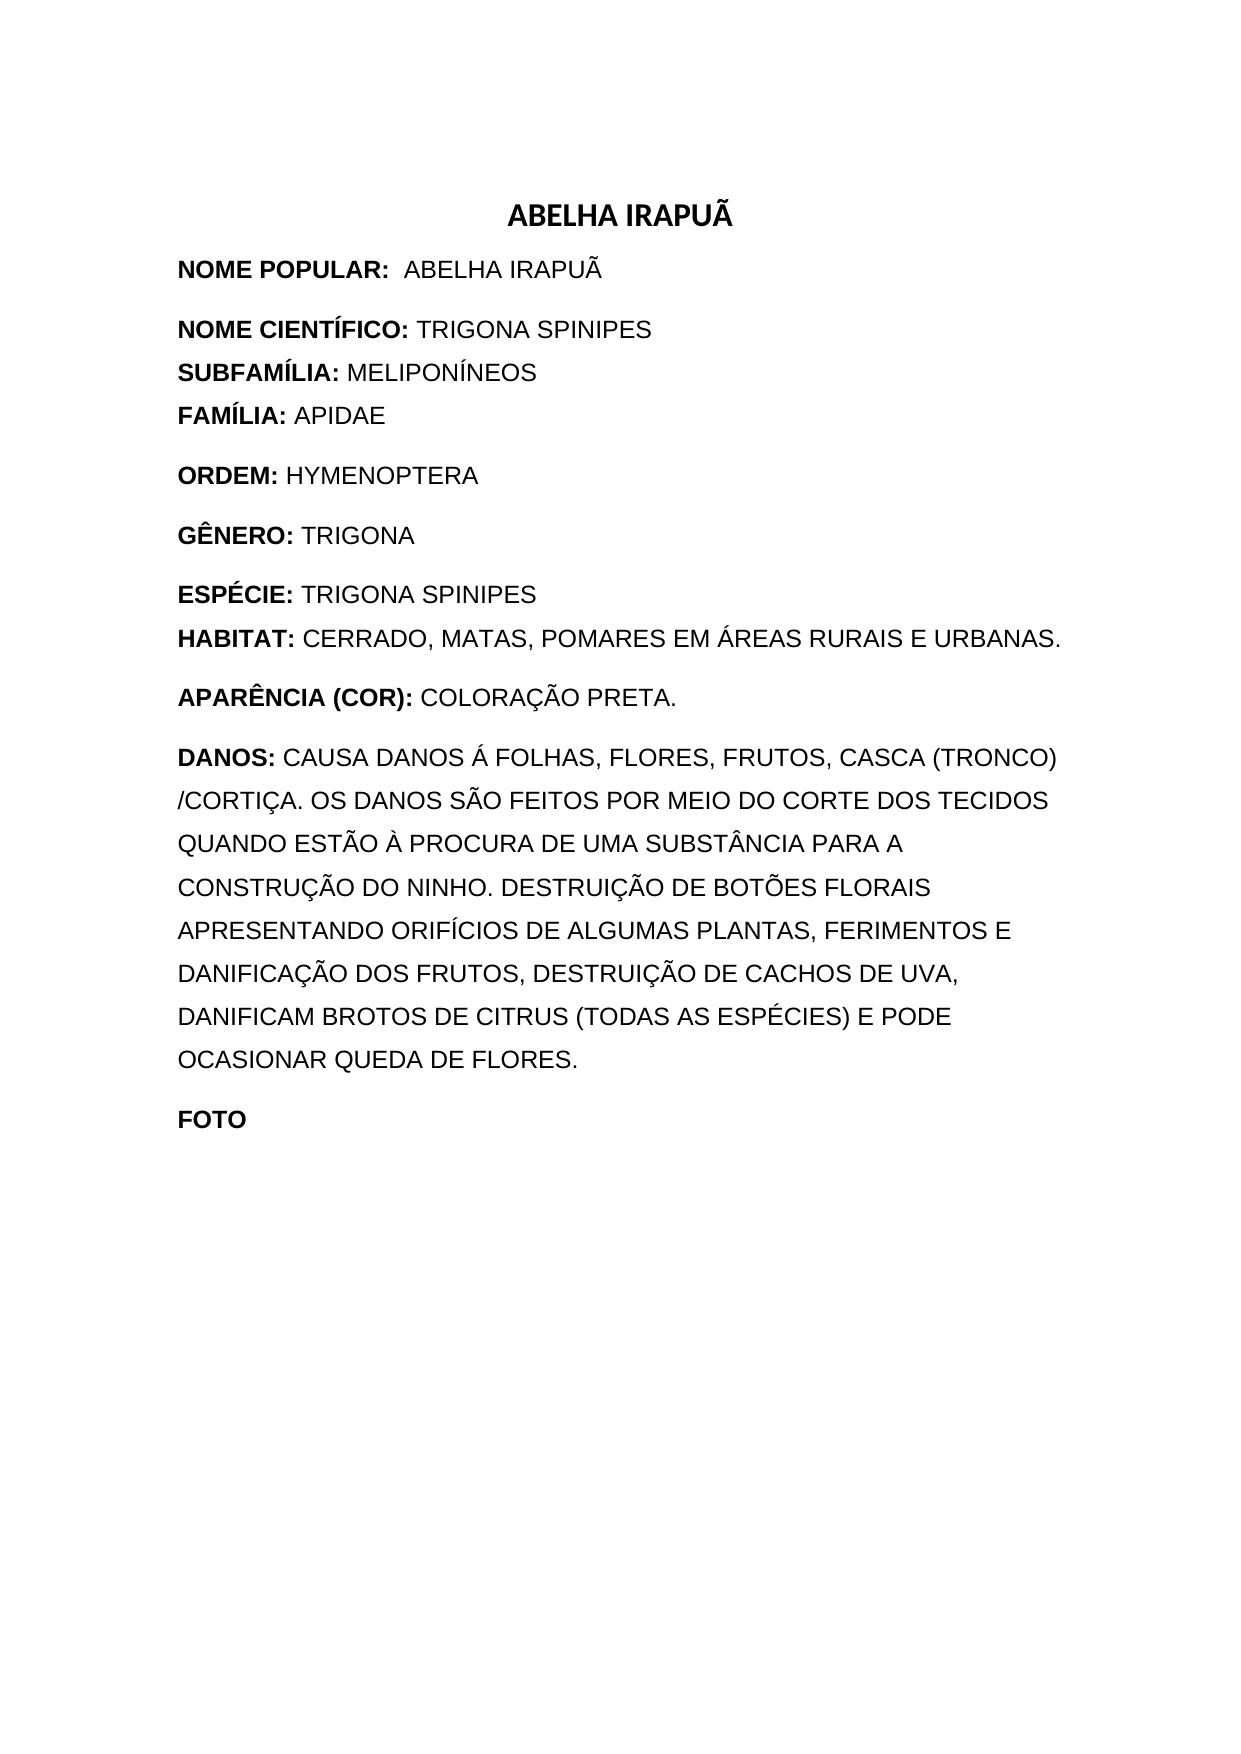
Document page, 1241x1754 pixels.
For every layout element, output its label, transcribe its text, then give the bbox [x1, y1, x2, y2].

text HABITAT: CERRADO, MATAS, POMARES EM ÁREAS RURAIS E URBANAS. [177, 624, 1063, 652]
text DANOS: CAUSA DANOS Á FOLHAS, FLORES, FRUTOS, CASCA (TRONCO) /CORTIÇA. OS DANOS SÃO FEITOS POR MEIO DO CORTE DOS TECIDOS QUANDO ESTÃO À PROCURA DE UMA SUBSTÂNCIA PARA A CONSTRUÇÃO DO NINHO. DESTRUIÇÃO DE BOTÕES FLORAIS APRESENTANDO ORIFÍCIOS DE ALGUMAS PLANTAS, FERIMENTOS E DANIFICAÇÃO DOS FRUTOS, DESTRUIÇÃO DE CACHOS DE UVA, DANIFICAM BROTOS DE CITRUS (TODAS AS ESPÉCIES) E PODE OCASIONAR QUEDA DE FLORES. [177, 743, 1063, 1074]
text ORDEM: HYMENOPTERA [177, 461, 1063, 490]
text SUBFAMÍLIA: MELIPONÍNEOS [177, 358, 1063, 387]
text NOME CIENTÍFICO: TRIGONA SPINIPES [177, 315, 1063, 344]
text GÊNERO: TRIGONA [177, 521, 1063, 549]
text NOME POPULAR: ABELHA IRAPUÃ [177, 255, 1063, 284]
text FAMÍLIA: APIDAE [177, 401, 1063, 430]
text ESPÉCIE: TRIGONA SPINIPES [177, 581, 1063, 609]
text FOTO [177, 1105, 1063, 1134]
text ABELHA IRAPUÃ [177, 194, 1063, 235]
text APARÊNCIA (COR): COLORAÇÃO PRETA. [177, 683, 1063, 712]
